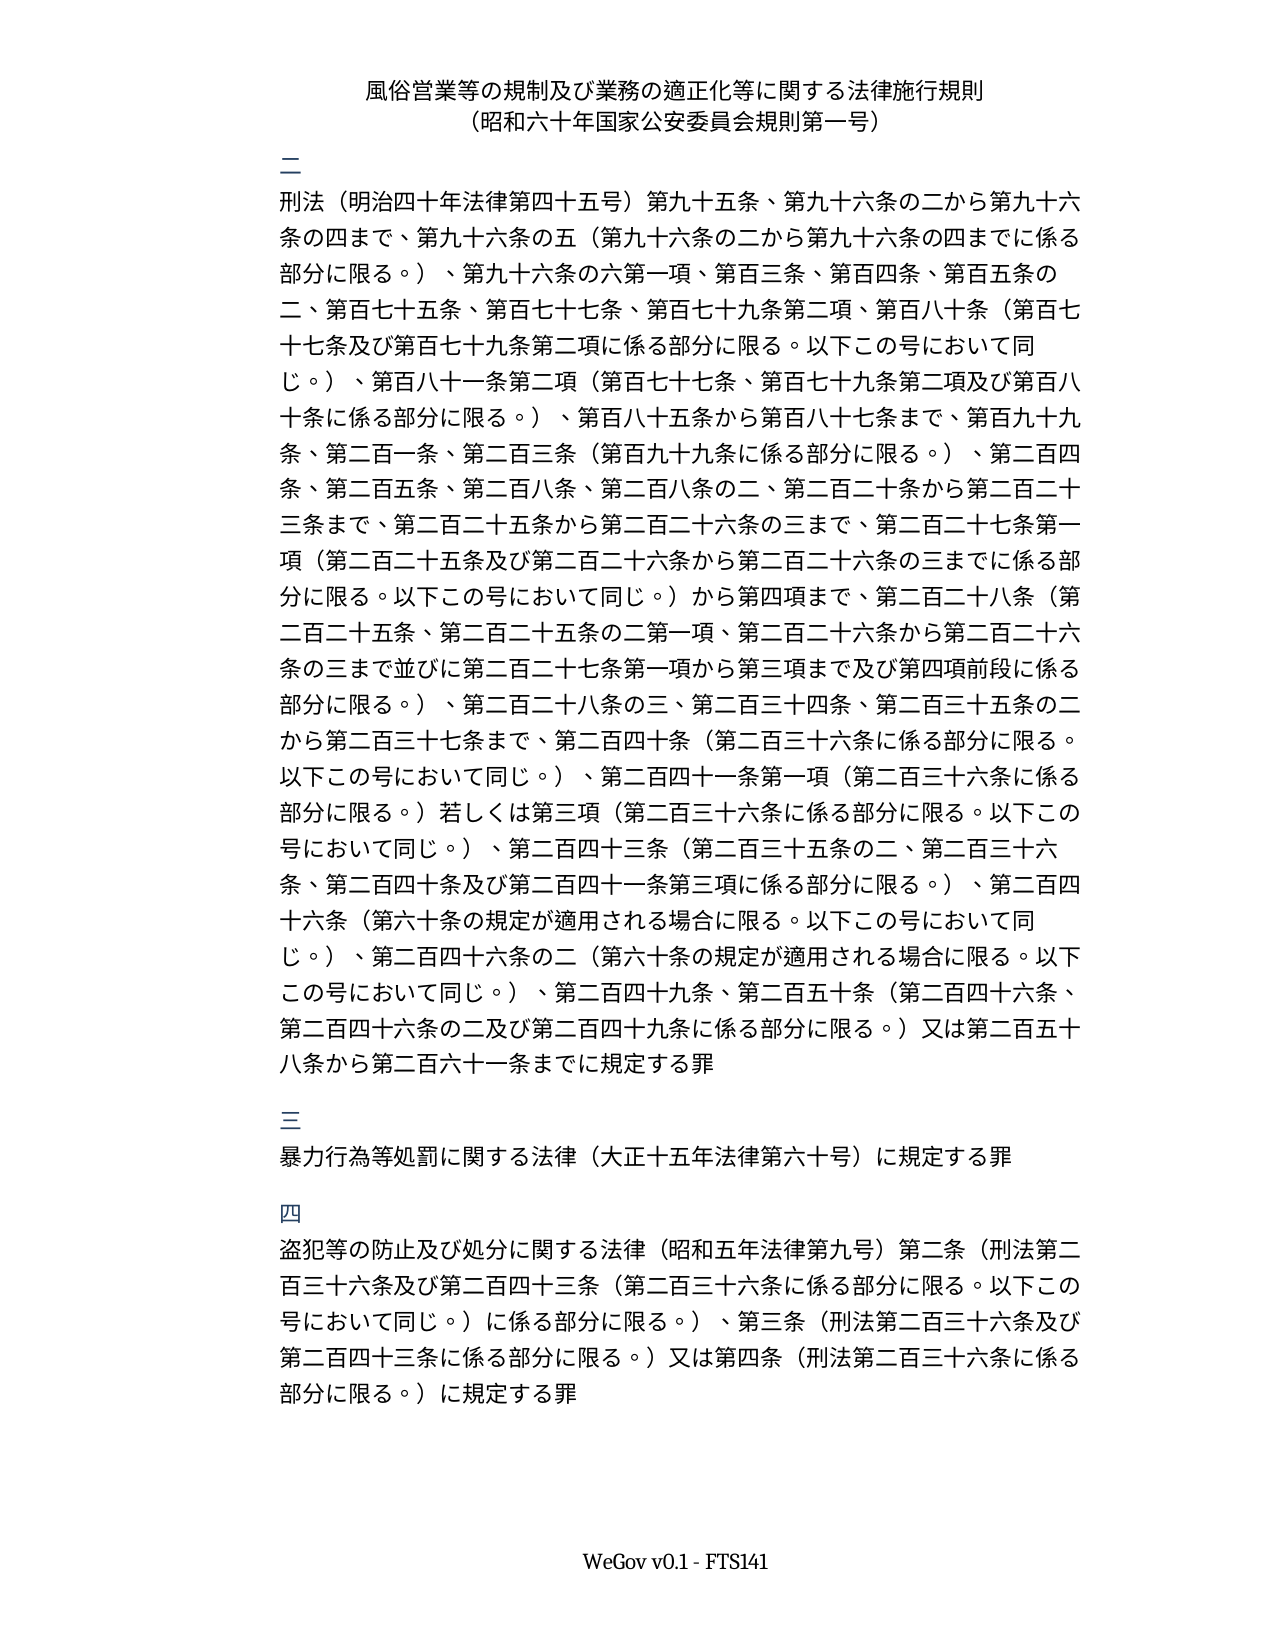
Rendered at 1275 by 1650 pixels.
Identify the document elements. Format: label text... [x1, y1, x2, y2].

text 刑法（明治四十年法律第四十五号）第九十五条、第九十六条の二から第九十六条の四まで、第九十六条の五（第九十六条の二から第九十六条の四までに係る部分に限る。）、第九十六条の六第一項、第百三条、第百四条、第百五条の二、第百七十五条、第百七十七条、第百七十九条第二項、第百八十条（第百七十七条及び第百七十九条第二項に係る部分に限る。以下この号において同じ。）、第百八十一条第二項（第百七十七条、第百七十九条第二項及び第百八十条に係る部分に限る。）、第百八十五条から第百八十七条まで、第百九十九条、第二百一条、第二百三条（第百九十九条に係る部分に限る。）、第二百四条、第二百五条、第二百八条、第二百八条の二、第二百二十条から第二百二十三条まで、第二百二十五条から第二百二十六条の三まで、第二百二十七条第一項（第二百二十五条及び第二百二十六条から第二百二十六条の三までに係る部分に限る。以下この号において同じ。）から第四項まで、第二百二十八条（第二百二十五条、第二百二十五条の二第一項、第二百二十六条から第二百二十六条の三まで並びに第二百二十七条第一項から第三項まで及び第四項前段に係る部分に限る。）、第二百二十八条の三、第二百三十四条、第二百三十五条の二から第二百三十七条まで、第二百四十条（第二百三十六条に係る部分に限る。以下この号において同じ。）、第二百四十一条第一項（第二百三十六条に係る部分に限る。）若しくは第三項（第二百三十六条に係る部分に限る。以下この号において同じ。）、第二百四十三条（第二百三十五条の二、第二百三十六条、第二百四十条及び第二百四十一条第三項に係る部分に限る。）、第二百四十六条（第六十条の規定が適用される場合に限る。以下この号において同じ。）、第二百四十六条の二（第六十条の規定が適用される場合に限る。以下この号において同じ。）、第二百四十九条、第二百五十条（第二百四十六条、第二百四十六条の二及び第二百四十九条に係る部分に限る。）又は第二百五十八条から第二百六十一条までに規定する罪 [279, 186, 1087, 1080]
subtitle 四 [279, 1198, 1087, 1229]
text 暴力行為等処罰に関する法律（大正十五年法律第六十号）に規定する罪 [279, 1141, 1087, 1172]
subtitle 二 [279, 150, 1087, 181]
text 盗犯等の防止及び処分に関する法律（昭和五年法律第九号）第二条（刑法第二百三十六条及び第二百四十三条（第二百三十六条に係る部分に限る。以下この号において同じ。）に係る部分に限る。）、第三条（刑法第二百三十六条及び第二百四十三条に係る部分に限る。）又は第四条（刑法第二百三十六条に係る部分に限る。）に規定する罪 [279, 1234, 1087, 1409]
subtitle 三 [279, 1105, 1087, 1136]
